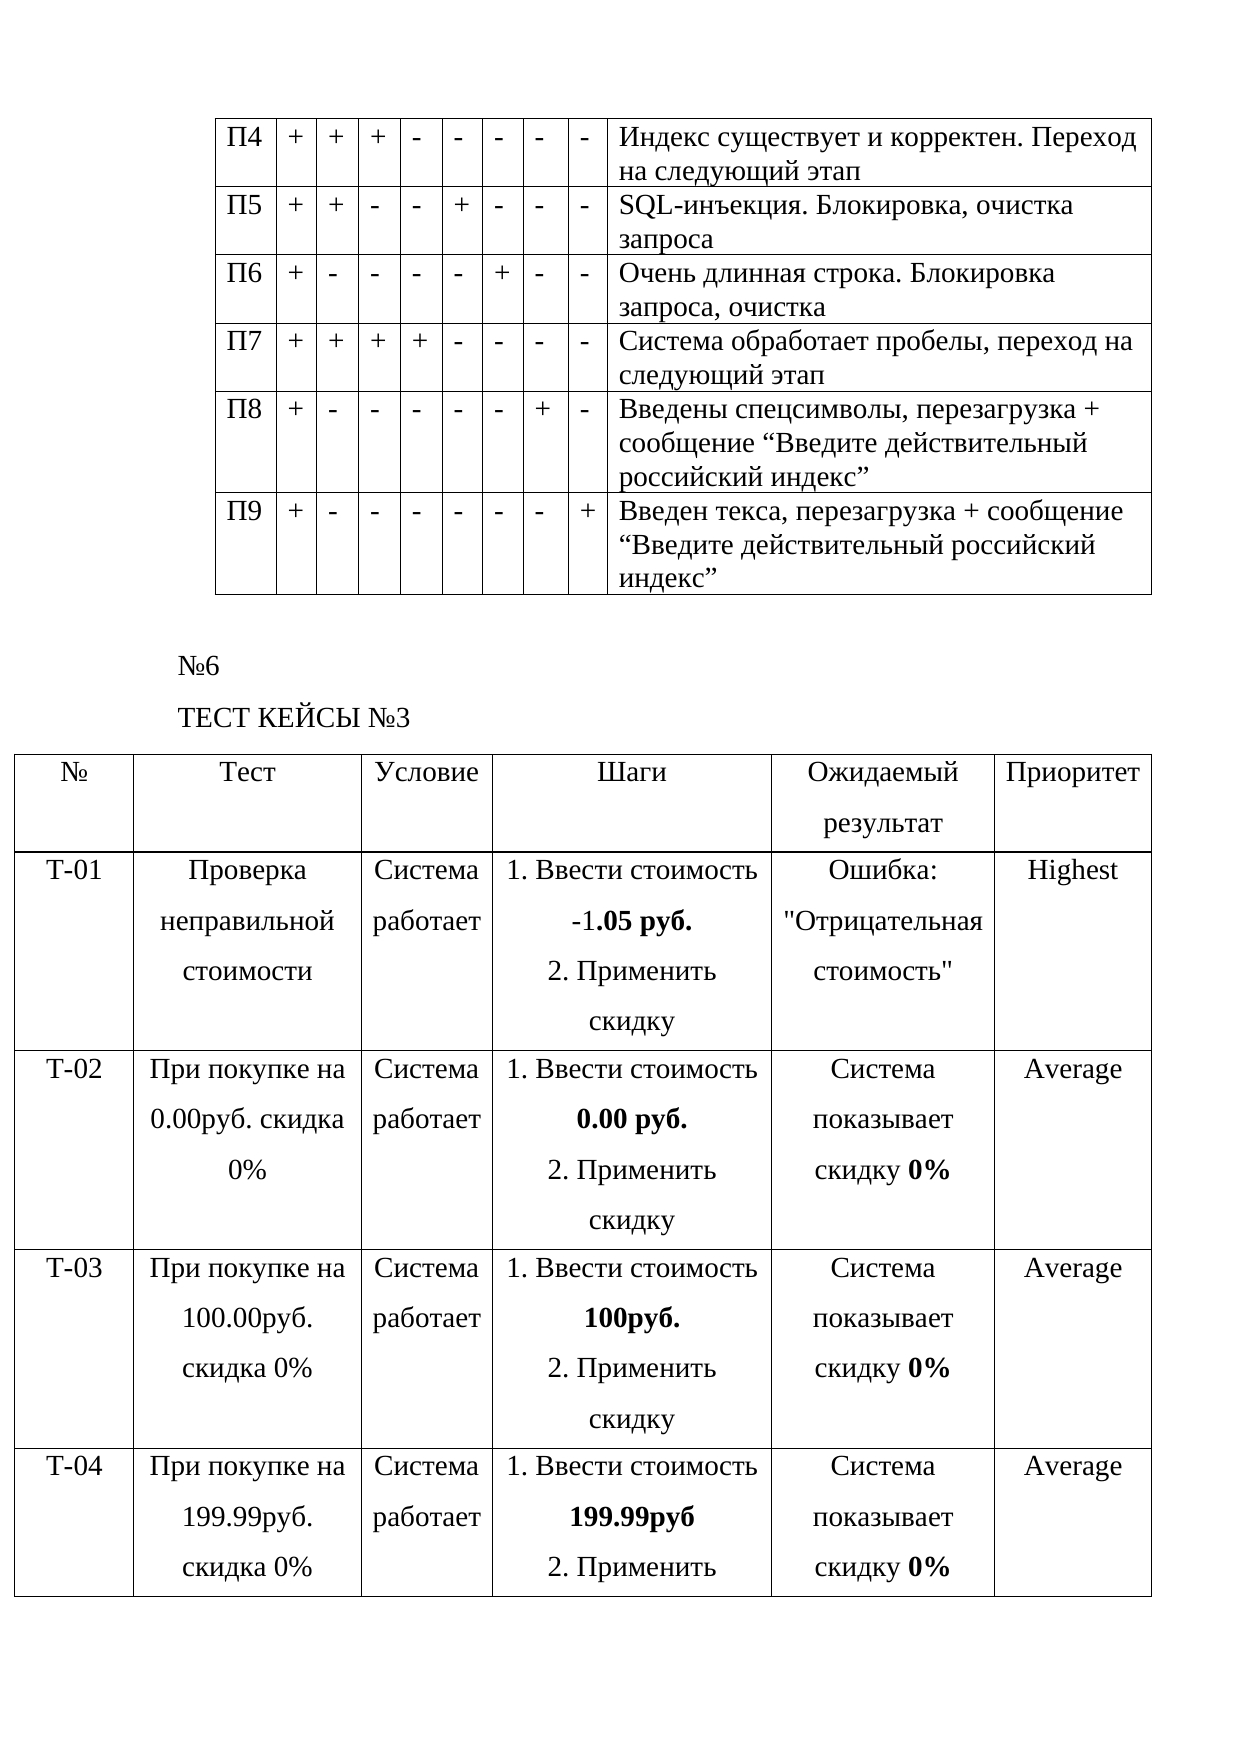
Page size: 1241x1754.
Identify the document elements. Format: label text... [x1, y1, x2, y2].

table_cell П5 [216, 187, 276, 254]
table_cell - [569, 324, 607, 391]
table_cell 1. Ввести стоимость 100руб. 2. Применить скидку [493, 1250, 771, 1447]
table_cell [493, 1449, 771, 1596]
table_cell Average [995, 1051, 1151, 1249]
table_cell T-03 [15, 1250, 133, 1447]
table_cell Система показывает скидку 0% [772, 1051, 994, 1249]
table_cell - [401, 493, 442, 594]
table_cell + [483, 255, 523, 322]
table_cell 1. Ввести стоимость -1.05 руб. 2. Применить скидку [493, 853, 771, 1050]
table_cell + [277, 324, 316, 391]
table_cell Система работает [362, 1449, 492, 1596]
table_cell Индекс существует и корректен. Переход на следующий этап [608, 119, 1151, 186]
table_cell + [569, 493, 607, 594]
table_cell П7 [216, 324, 276, 391]
table_cell Система работает [362, 1250, 492, 1447]
table_cell - [359, 255, 400, 322]
table_cell - [401, 255, 442, 322]
table_cell Очень длинная строка. Блокировка запроса, очистка [608, 255, 1151, 322]
table_cell T-02 [15, 1051, 133, 1249]
table_cell + [317, 187, 358, 254]
table_cell - [569, 392, 607, 492]
table_cell + [277, 187, 316, 254]
table_cell - [317, 392, 358, 492]
table_header Ожидаемый результат [772, 755, 994, 851]
table_cell - [524, 324, 568, 391]
table_header Условие [362, 755, 492, 851]
table_header Приоритет [995, 755, 1151, 851]
table_cell Система показывает скидку 0% [772, 1250, 994, 1447]
table_cell Ошибка: "Отрицательная стоимость" [772, 853, 994, 1050]
table_cell - [443, 119, 482, 186]
table_cell - [524, 493, 568, 594]
table_cell Проверка неправильной стоимости [134, 853, 361, 1050]
table_cell 1. Ввести стоимость 0.00 руб. 2. Применить скидку [493, 1051, 771, 1249]
table_header № [15, 755, 133, 851]
table_cell - [317, 255, 358, 322]
table_cell Average [995, 1250, 1151, 1447]
table_cell - [443, 324, 482, 391]
table_cell Введены спецсимволы, перезагрузка + сообщение “Введите действительный российский индекс” [608, 392, 1151, 492]
table_cell П8 [216, 392, 276, 492]
table_cell - [443, 255, 482, 322]
table_cell Highest [995, 853, 1151, 1050]
table_cell - [569, 187, 607, 254]
table_header Тест [134, 755, 361, 851]
table_cell - [483, 119, 523, 186]
table_cell П9 [216, 493, 276, 594]
table_cell П4 [216, 119, 276, 186]
table_cell При покупке на 0.00руб. скидка 0% [134, 1051, 361, 1249]
text №6 [177, 648, 1152, 681]
table_cell - [359, 493, 400, 594]
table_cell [772, 1449, 994, 1596]
table_cell - [359, 187, 400, 254]
table_cell Введен текса, перезагрузка + сообщение “Введите действительный российский индекс” [608, 493, 1151, 594]
table_cell + [443, 187, 482, 254]
text ТЕСТ КЕЙСЫ №3 [177, 701, 1152, 734]
table_cell Система работает [362, 853, 492, 1050]
table_cell - [569, 119, 607, 186]
table_cell - [317, 493, 358, 594]
table_cell + [524, 392, 568, 492]
table_header Шаги [493, 755, 771, 851]
table_cell - [524, 119, 568, 186]
table_cell - [483, 392, 523, 492]
table_cell + [277, 392, 316, 492]
table_cell - [483, 493, 523, 594]
table_cell - [401, 119, 442, 186]
table_cell + [277, 493, 316, 594]
table_cell + [317, 119, 358, 186]
table_cell - [483, 324, 523, 391]
table_cell При покупке на 100.00руб. скидка 0% [134, 1250, 361, 1447]
table_cell - [569, 255, 607, 322]
table_cell + [401, 324, 442, 391]
table_cell + [277, 255, 316, 322]
table_cell - [524, 255, 568, 322]
table_cell T-04 [15, 1449, 133, 1596]
table_cell T-01 [15, 853, 133, 1050]
table_cell + [277, 119, 316, 186]
table_cell Система работает [362, 1051, 492, 1249]
table_cell - [401, 187, 442, 254]
table_cell Average [995, 1449, 1151, 1596]
table_cell - [359, 392, 400, 492]
table_cell + [359, 324, 400, 391]
table_cell - [524, 187, 568, 254]
table_cell Система обработает пробелы, переход на следующий этап [608, 324, 1151, 391]
table_cell SQL-инъекция. Блокировка, очистка запроса [608, 187, 1151, 254]
table_cell + [359, 119, 400, 186]
table_cell - [443, 493, 482, 594]
table_cell - [483, 187, 523, 254]
table_cell П6 [216, 255, 276, 322]
table_cell - [443, 392, 482, 492]
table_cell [134, 1449, 361, 1596]
table_cell + [317, 324, 358, 391]
table_cell - [401, 392, 442, 492]
